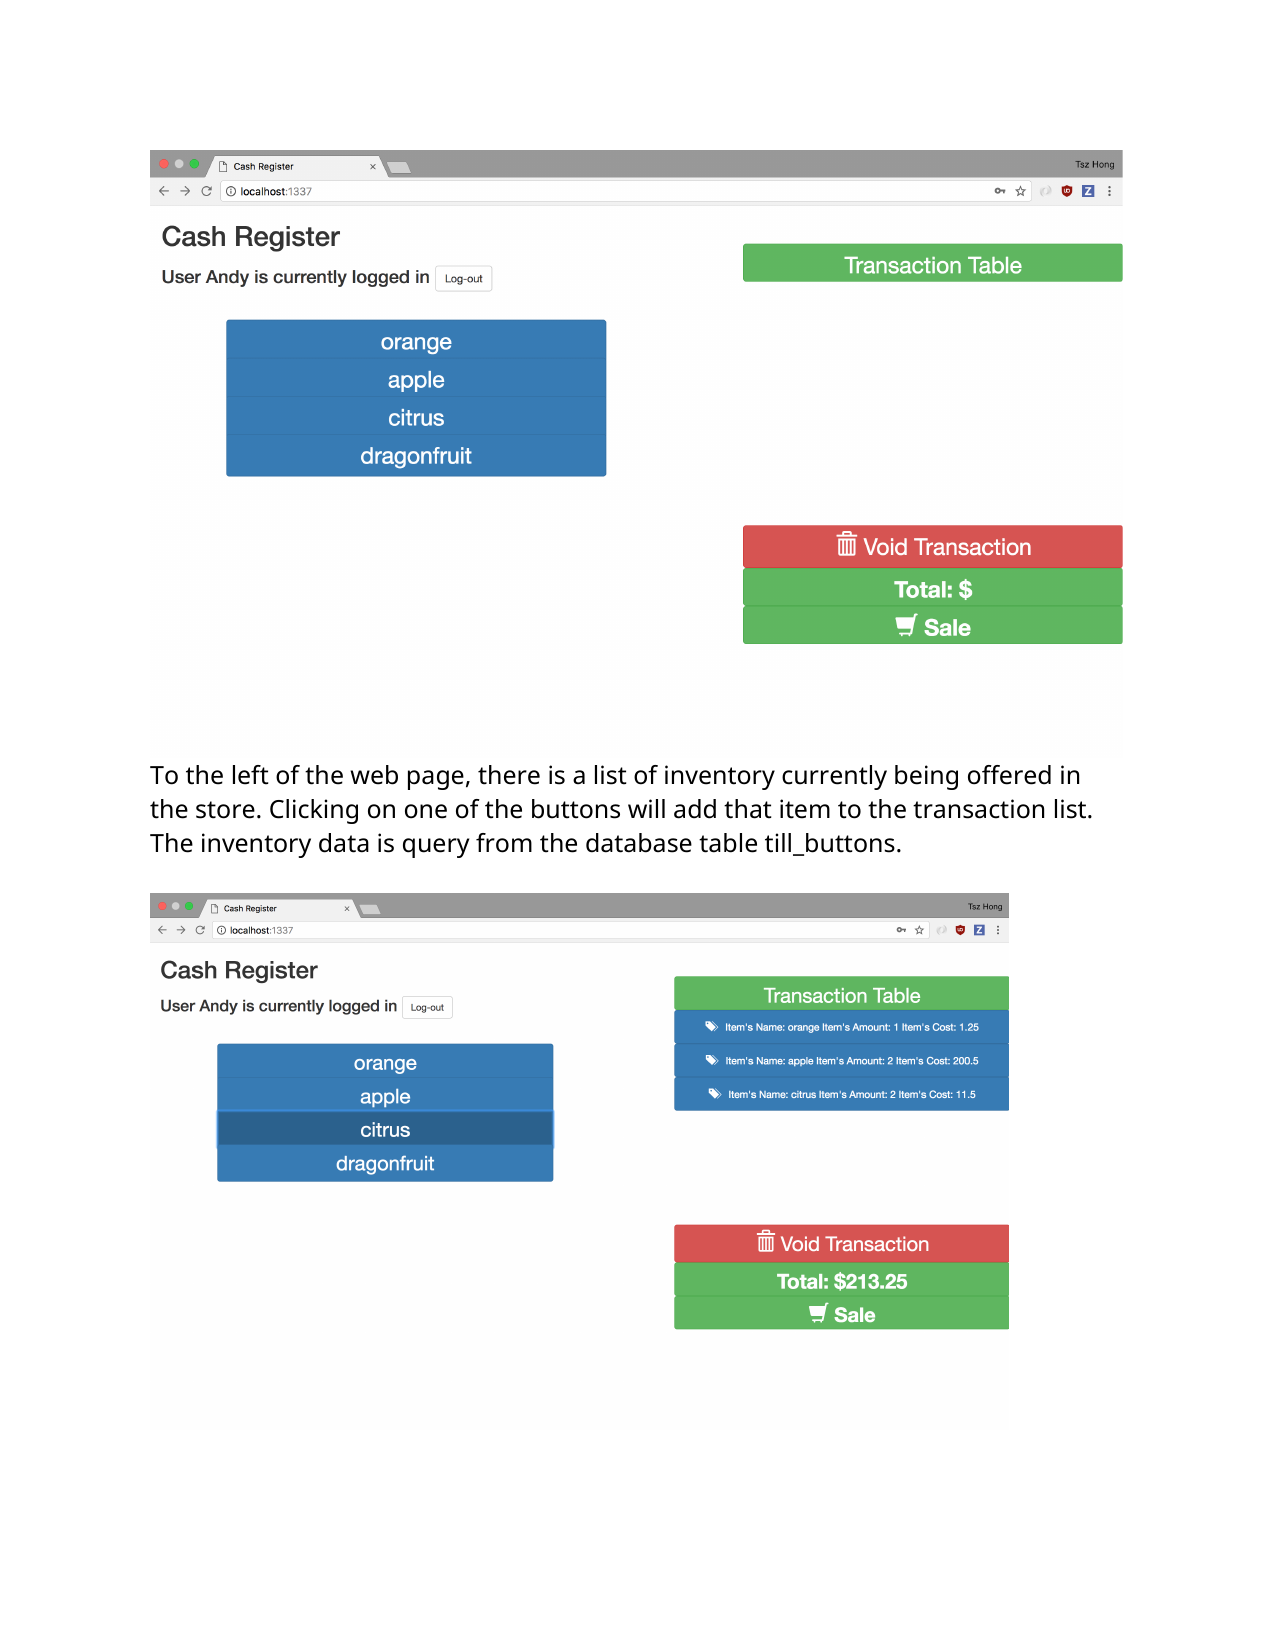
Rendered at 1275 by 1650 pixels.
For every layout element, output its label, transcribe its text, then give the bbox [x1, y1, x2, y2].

picture [150, 893, 1009, 1430]
text To the left of the web page, there is a list of inventory currently being offered in the store. Clicking on one of the buttons will add that item to the transaction list. The inventory data is query from the database table till_buttons. [150, 757, 1125, 859]
picture [150, 150, 1123, 758]
